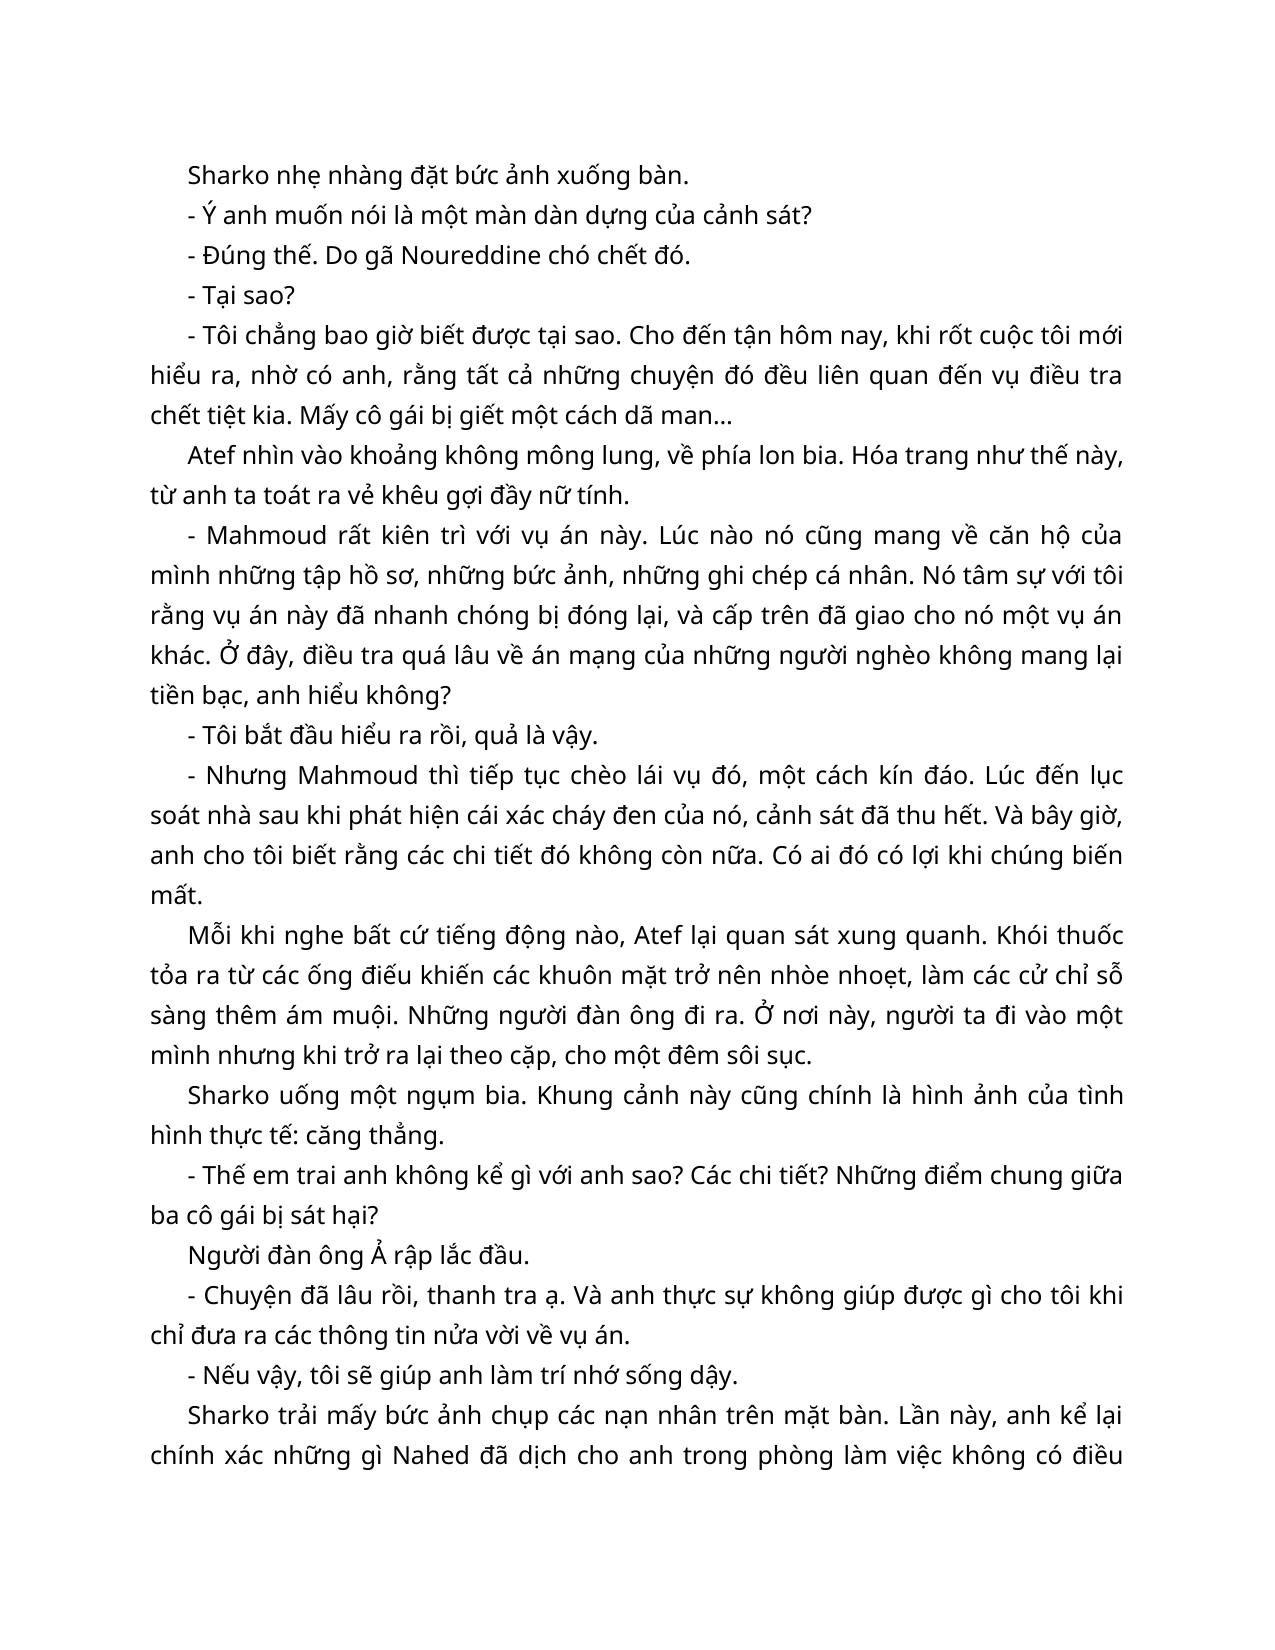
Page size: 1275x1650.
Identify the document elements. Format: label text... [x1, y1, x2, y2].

text Người đàn ông Ả rập lắc đầu. [150, 1232, 1125, 1272]
text Mỗi khi nghe bất cứ tiếng động nào, Atef lại quan sát xung quanh. Khói thuốc tỏa ra từ các ống điếu khiến các khuôn mặt trở nên nhòe nhoẹt, làm các cử chỉ sỗ sàng thêm ám muội. Những người đàn ông đi ra. Ở nơi này, người ta đi vào một mình nhưng khi trở ra lại theo cặp, cho một đêm sôi sục. [150, 912, 1125, 1072]
text - Nhưng Mahmoud thì tiếp tục chèo lái vụ đó, một cách kín đáo. Lúc đến lục soát nhà sau khi phát hiện cái xác cháy đen của nó, cảnh sát đã thu hết. Và bây giờ, anh cho tôi biết rằng các chi tiết đó không còn nữa. Có ai đó có lợi khi chúng biến mất. [150, 752, 1125, 912]
text - Tại sao? [150, 272, 1125, 312]
text - Đúng thế. Do gã Noureddine chó chết đó. [150, 232, 1125, 272]
text - Chuyện đã lâu rồi, thanh tra ạ. Và anh thực sự không giúp được gì cho tôi khi chỉ đưa ra các thông tin nửa vời về vụ án. [150, 1272, 1125, 1352]
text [148, 1392, 1127, 1474]
text Sharko uống một ngụm bia. Khung cảnh này cũng chính là hình ảnh của tình hình thực tế: căng thẳng. [150, 1072, 1125, 1152]
text Atef nhìn vào khoảng không mông lung, về phía lon bia. Hóa trang như thế này, từ anh ta toát ra vẻ khêu gợi đầy nữ tính. [150, 432, 1125, 512]
text - Mahmoud rất kiên trì với vụ án này. Lúc nào nó cũng mang về căn hộ của mình những tập hồ sơ, những bức ảnh, những ghi chép cá nhân. Nó tâm sự với tôi rằng vụ án này đã nhanh chóng bị đóng lại, và cấp trên đã giao cho nó một vụ án khác. Ở đây, điều tra quá lâu về án mạng của những người nghèo không mang lại tiền bạc, anh hiểu không? [150, 512, 1125, 712]
text - Tôi chẳng bao giờ biết được tại sao. Cho đến tận hôm nay, khi rốt cuộc tôi mới hiểu ra, nhờ có anh, rằng tất cả những chuyện đó đều liên quan đến vụ điều tra chết tiệt kia. Mấy cô gái bị giết một cách dã man… [150, 312, 1125, 432]
text - Nếu vậy, tôi sẽ giúp anh làm trí nhớ sống dậy. [150, 1352, 1125, 1392]
text - Ý anh muốn nói là một màn dàn dựng của cảnh sát? [150, 192, 1125, 232]
text - Thế em trai anh không kể gì với anh sao? Các chi tiết? Những điểm chung giữa ba cô gái bị sát hại? [150, 1152, 1125, 1232]
text Sharko nhẹ nhàng đặt bức ảnh xuống bàn. [148, 150, 1127, 192]
text - Tôi bắt đầu hiểu ra rồi, quả là vậy. [150, 712, 1125, 752]
